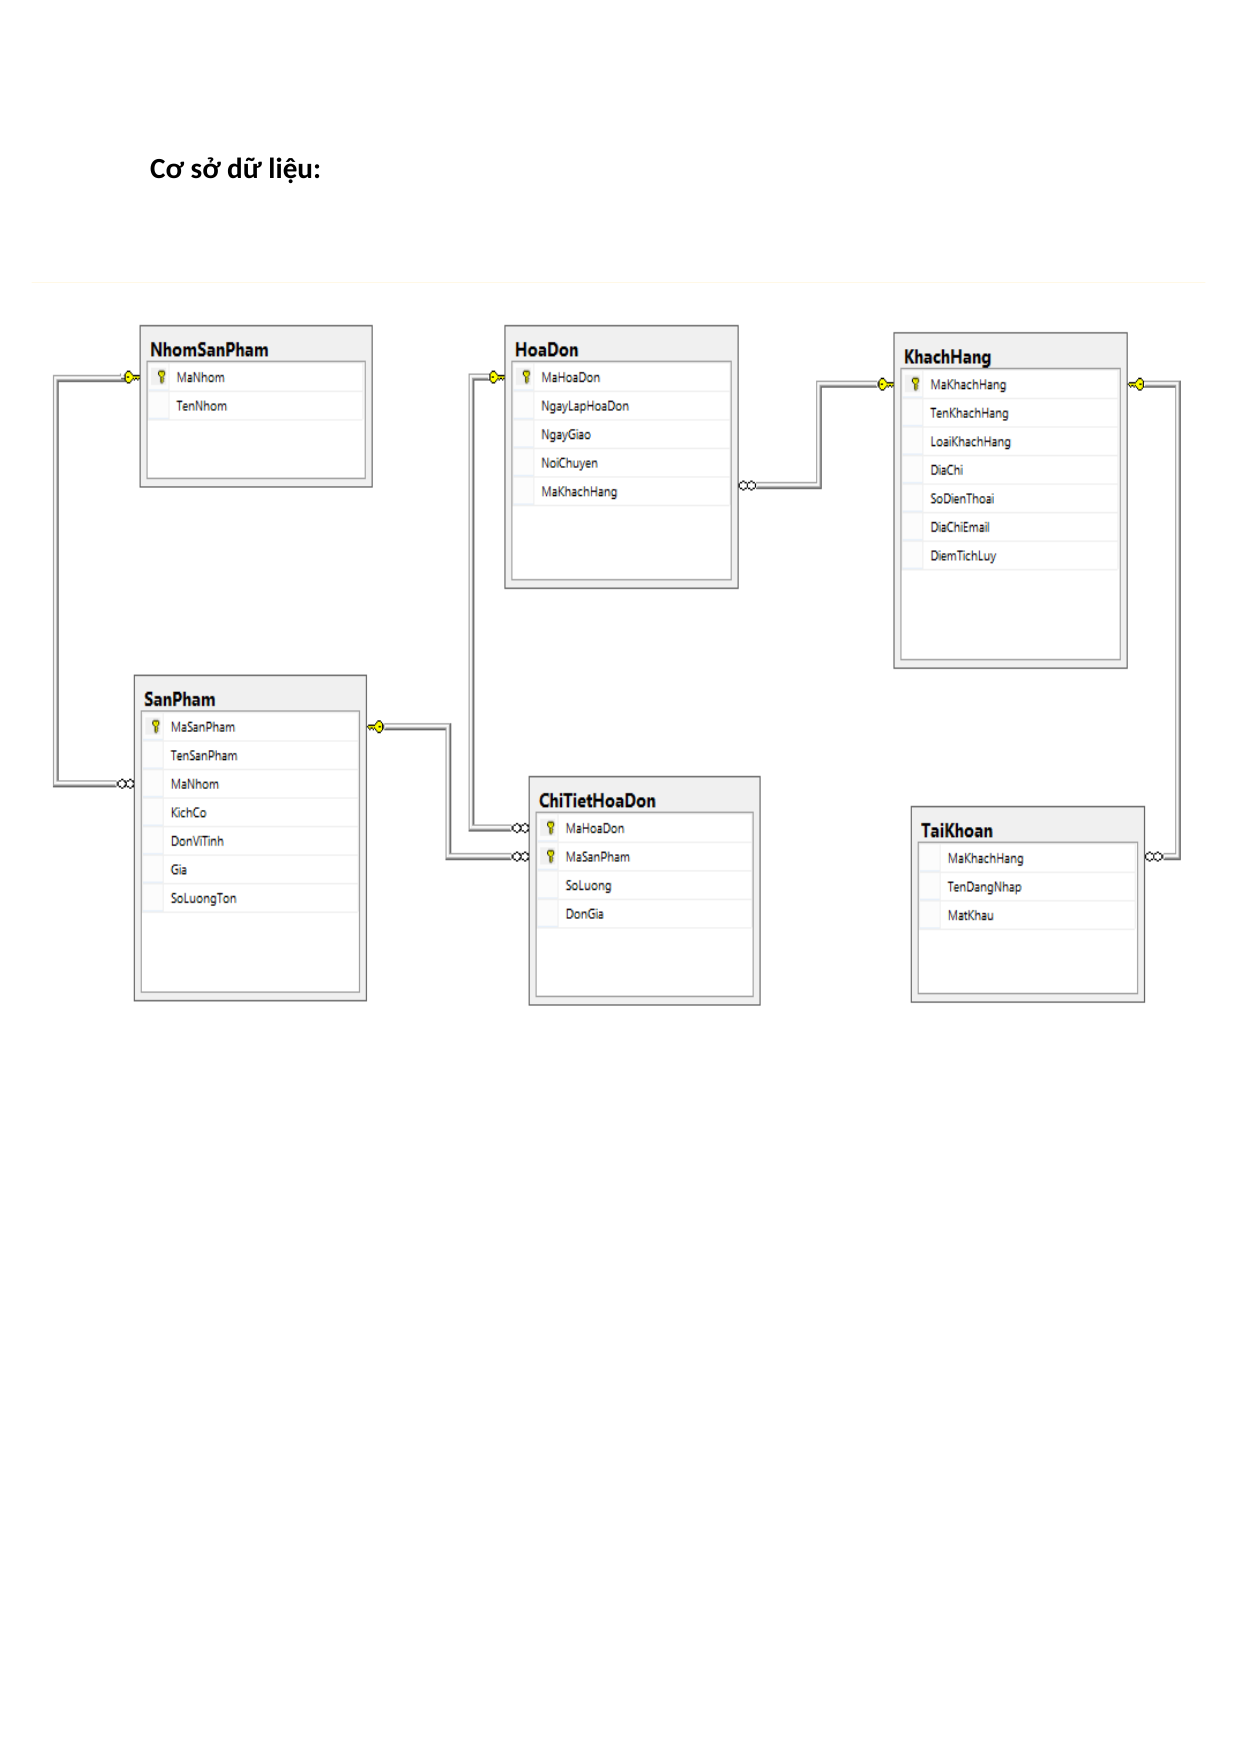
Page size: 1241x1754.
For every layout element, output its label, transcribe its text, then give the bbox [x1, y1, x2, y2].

picture [31, 282, 1206, 1050]
text Cơ sở dữ liệu: [32, 150, 1213, 186]
